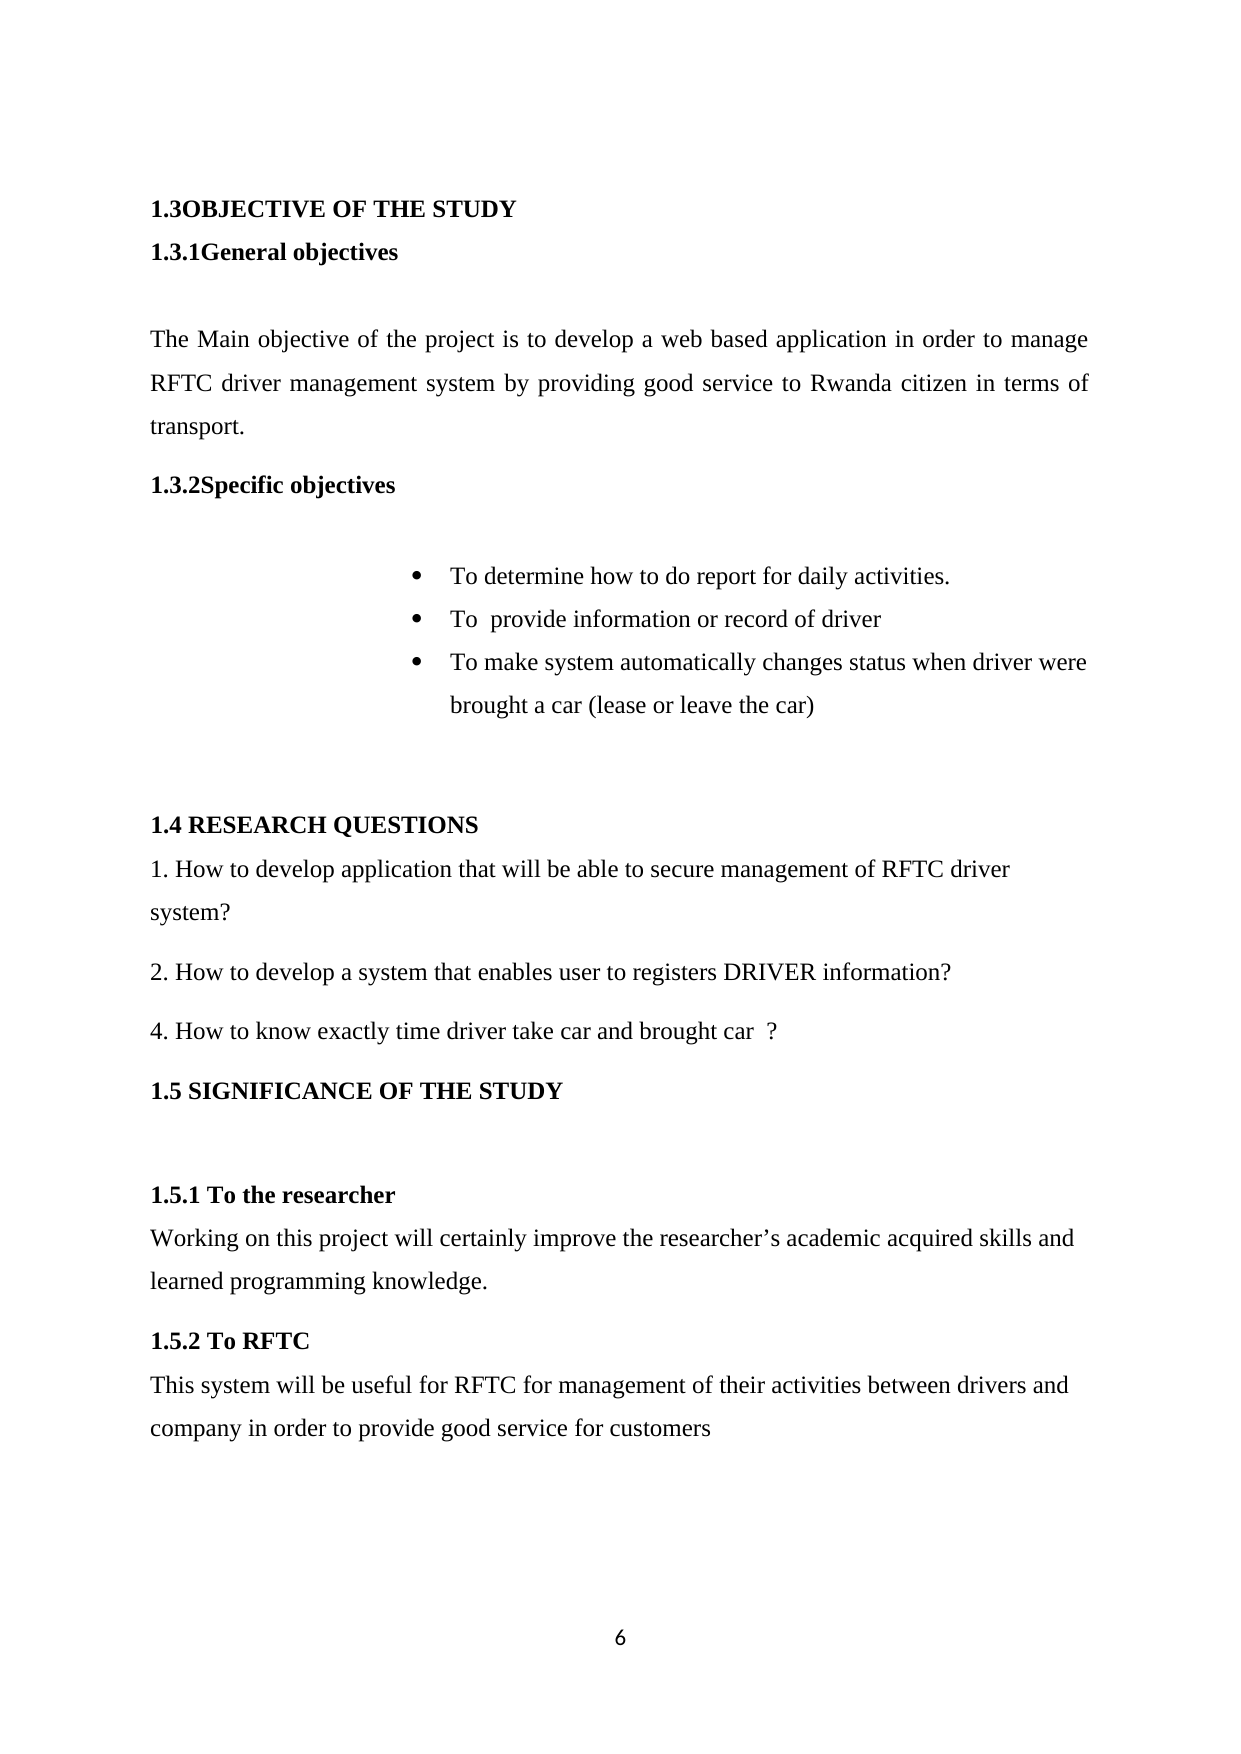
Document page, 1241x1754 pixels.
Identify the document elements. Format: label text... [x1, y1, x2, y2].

text Working on this project will certainly improve the researcher’s academic acquired skills and learned programming knowledge. [150, 1223, 1090, 1295]
text 4. How to know exactly time driver take car and brought car ? [150, 1016, 1090, 1045]
subtitle 1.3.1General objectives [150, 237, 1090, 266]
list To make system automatically changes status when driver were brought a car (lease or leave the car) [412, 647, 1090, 719]
subtitle 1.5.1 To the researcher [150, 1180, 1090, 1208]
subtitle 1.5 SIGNIFICANCE OF THE STUDY [150, 1076, 1090, 1105]
text The Main objective of the project is to develop a web based application in order to manage RFTC driver management system by providing good service to Rwanda citizen in terms of transport. [150, 324, 1090, 439]
subtitle 1.3.2Specific objectives [150, 471, 1090, 499]
list To determine how to do report for daily activities. [412, 561, 1090, 590]
text 1. How to develop application that will be able to secure management of RFTC driver system? [150, 854, 1090, 926]
text 2. How to develop a system that enables user to registers DRIVER information? [150, 957, 1090, 985]
list To provide information or record of driver [412, 604, 1090, 633]
subtitle 1.5.2 To RFTC [150, 1326, 1090, 1355]
subtitle 1.4 RESEARCH QUESTIONS [150, 810, 1090, 839]
text This system will be useful for RFTC for management of their activities between drivers and company in order to provide good service for customers [150, 1370, 1090, 1442]
subtitle 1.3OBJECTIVE OF THE STUDY [150, 194, 1090, 222]
